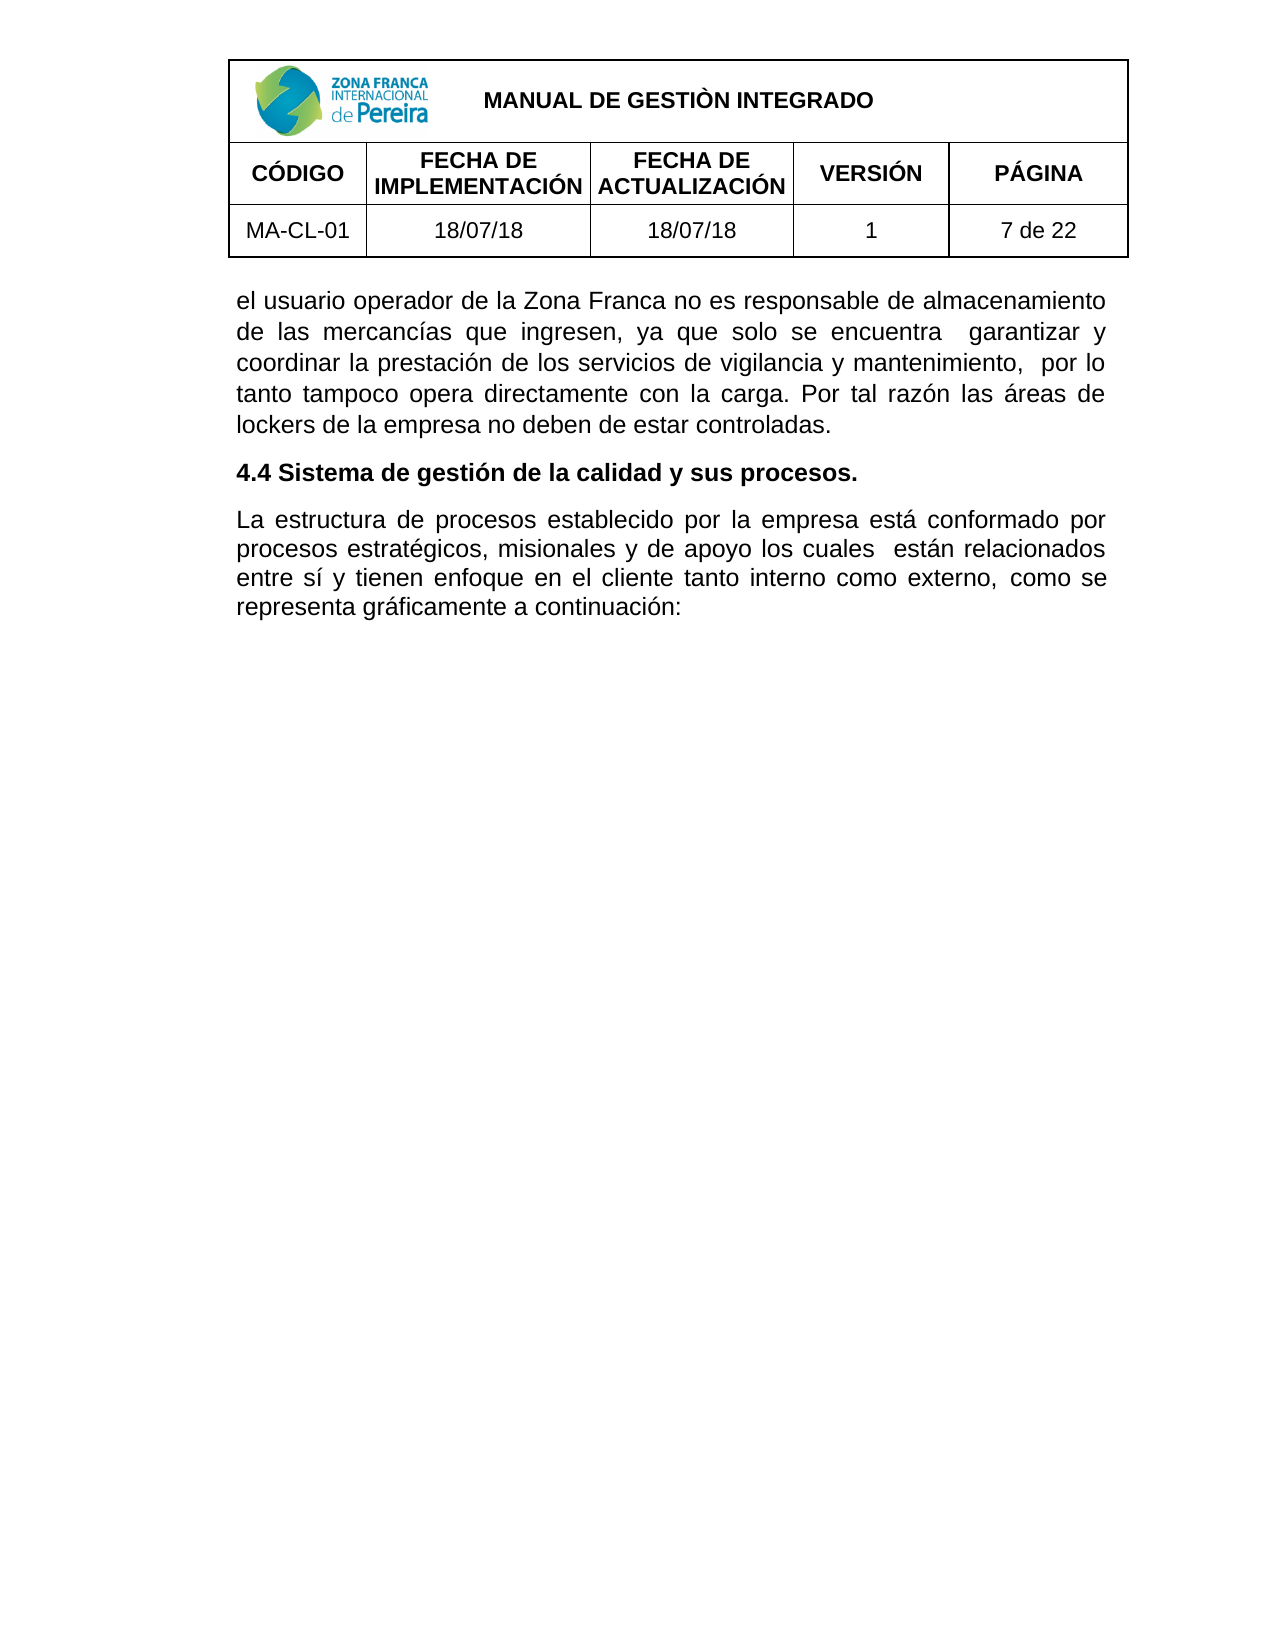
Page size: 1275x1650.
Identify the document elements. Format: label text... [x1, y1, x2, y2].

picture [255, 62, 428, 140]
text La estructura de procesos establecido por la empresa está conformado por procesos estratégicos, misionales y de apoyo los cuales están relacionados entre sí y tienen enfoque en el cliente tanto interno como externo, como se representa gráficamente a continuación: [236, 505, 1107, 620]
text 4.4 Sistema de gestión de la calidad y sus procesos. [236, 457, 1107, 486]
